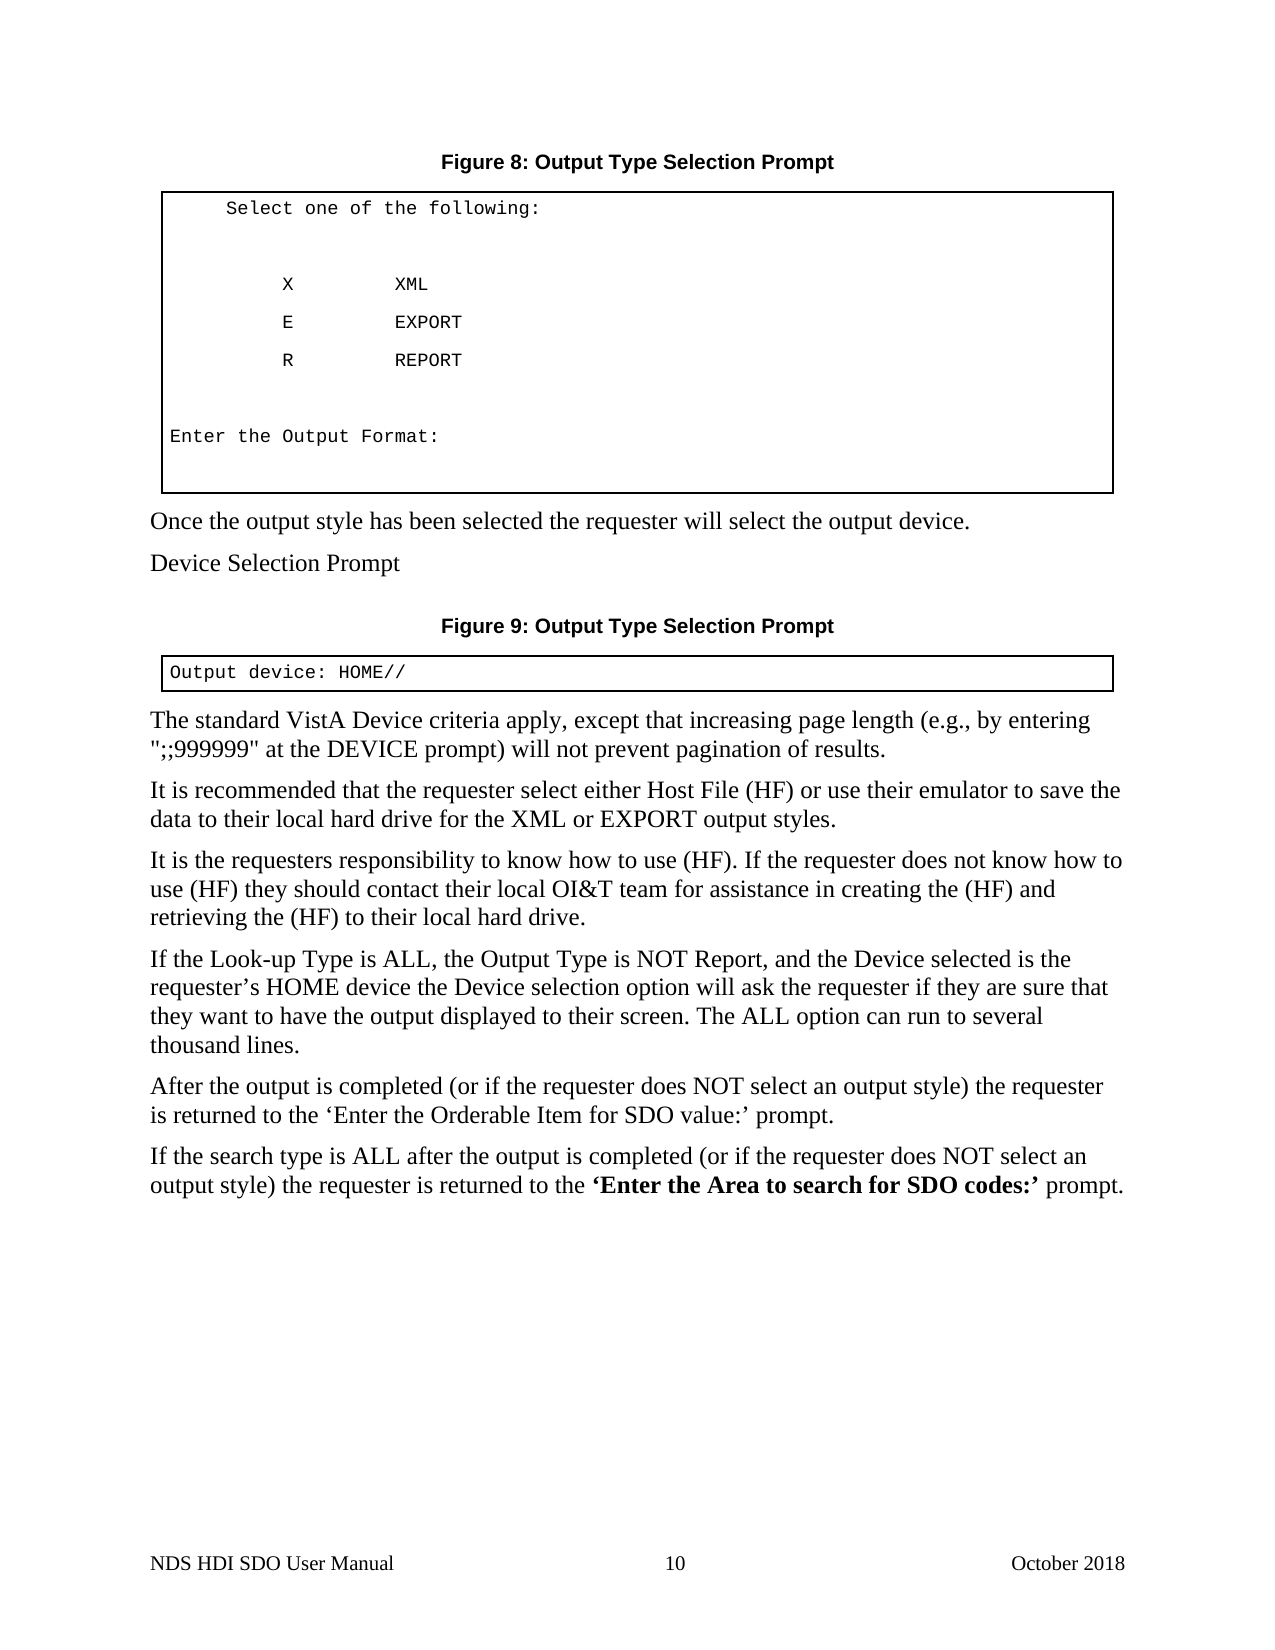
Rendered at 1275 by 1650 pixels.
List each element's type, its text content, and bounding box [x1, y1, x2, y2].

text If the Look-up Type is ALL, the Output Type is NOT Report, and the Device selected is the requester’s HOME device the Device selection option will ask the requester if they are sure that they want to have the output displayed to their screen. The ALL option can run to several thousand lines. [150, 944, 1125, 1059]
text The standard VistA Device criteria apply, except that increasing page length (e.g., by entering ";;999999" at the DEVICE prompt) will not prevent pagination of results. [150, 705, 1125, 762]
text It is the requesters responsibility to know how to use (HF). If the requester does not know how to use (HF) they should contact their local OI&T team for assistance in creating the (HF) and retrieving the (HF) to their local hard drive. [150, 845, 1125, 931]
text Select one of the following: [163, 193, 1112, 220]
text R REPORT [163, 342, 1112, 372]
text It is recommended that the requester select either Host File (HF) or use their emulator to save the data to their local hard drive for the XML or EXPORT output styles. [150, 775, 1125, 832]
text X XML [163, 266, 1112, 296]
text Output device: HOME// [163, 657, 1112, 690]
text After the output is completed (or if the requester does NOT select an output style) the requester is returned to the ‘Enter the Orderable Item for SDO value:’ prompt. [150, 1071, 1125, 1129]
text Device Selection Prompt [150, 548, 1125, 576]
text Once the output style has been selected the requester will select the output device. [150, 506, 1125, 535]
text Enter the Output Format: [163, 418, 1112, 448]
text E EXPORT [163, 304, 1112, 334]
text If the search type is ALL after the output is completed (or if the requester does NOT select an output style) the requester is returned to the ‘Enter the Area to search for SDO codes:’ prompt. [150, 1141, 1125, 1199]
